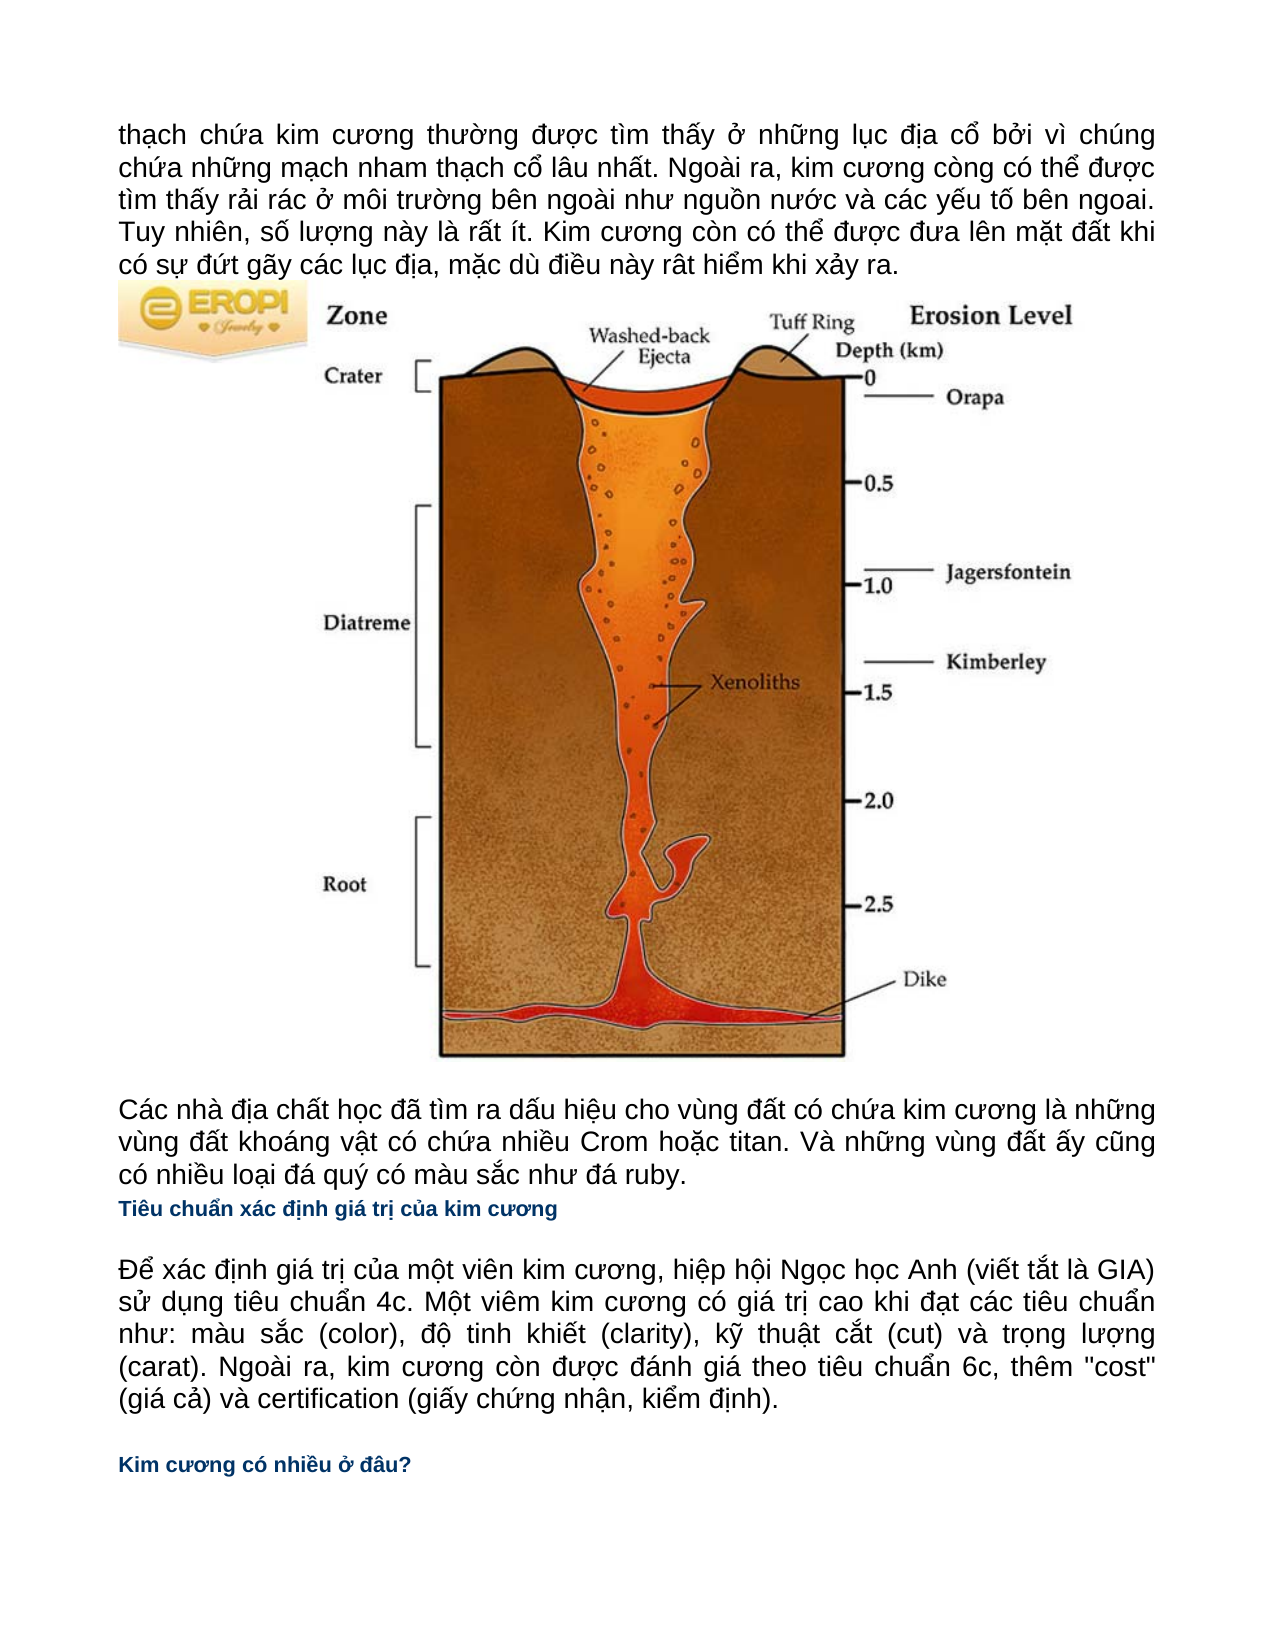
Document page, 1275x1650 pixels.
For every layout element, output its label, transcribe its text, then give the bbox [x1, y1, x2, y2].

text Kim cương có nhiều ở đâu? [118, 1446, 1157, 1477]
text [118, 118, 1157, 280]
picture [118, 280, 1157, 1062]
text Tiêu chuẩn xác định giá trị của kim cương [118, 1190, 1157, 1221]
text Các nhà địa chất học đã tìm ra dấu hiệu cho vùng đất có chứa kim cương là những vùng đất khoáng vật có chứa nhiều Crom hoặc titan. Và những vùng đất ấy cũng có nhiều loại đá quý có màu sắc như đá ruby. [118, 1093, 1157, 1190]
text Để xác định giá trị của một viên kim cương, hiệp hội Ngọc học Anh (viết tắt là GIA) sử dụng tiêu chuẩn 4c. Một viêm kim cương có giá trị cao khi đạt các tiêu chuẩn như: màu sắc (color), độ tinh khiết (clarity), kỹ thuật cắt (cut) và trọng lượng (carat). Ngoài ra, kim cương còn được đánh giá theo tiêu chuẩn 6c, thêm "cost" (giá cả) và certification (giấy chứng nhận, kiểm định). [118, 1253, 1157, 1415]
